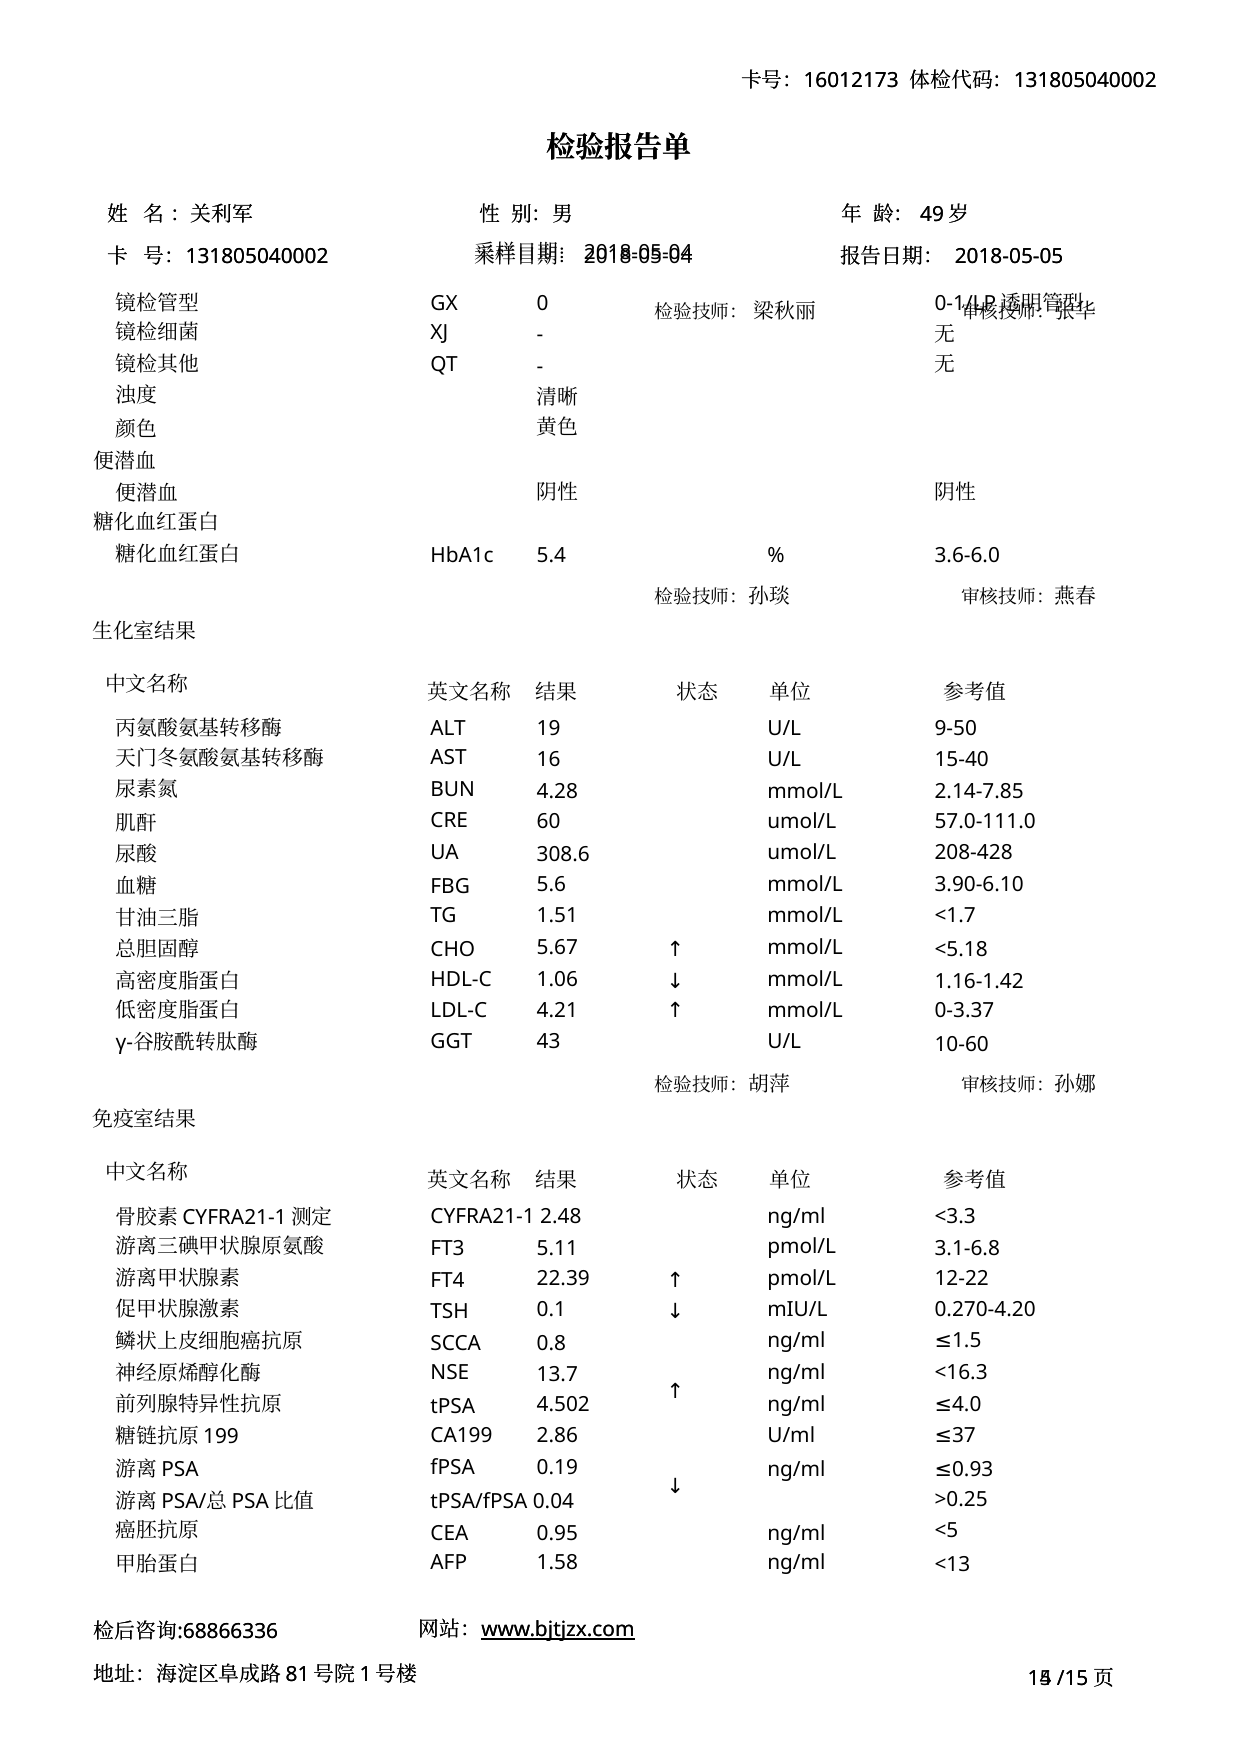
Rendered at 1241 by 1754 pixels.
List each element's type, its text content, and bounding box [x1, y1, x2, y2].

text ng/ml [767, 1523, 851, 1544]
text U/L [767, 750, 829, 771]
text 结果 [535, 1171, 608, 1192]
text 检验技师：孙琰 [654, 587, 821, 608]
text 便潜血 [94, 483, 293, 504]
text AFP [430, 1544, 493, 1576]
text >0.25 [934, 1481, 1028, 1512]
text 卡号：16012173 体检代码：131805040002 [741, 71, 1212, 91]
text U/ml [767, 1417, 861, 1449]
text CA199 [430, 1418, 514, 1449]
text mmol/L [767, 992, 861, 1024]
text 游离PSA [94, 1460, 240, 1481]
text 208-428 [934, 834, 1070, 866]
text ≤37 [934, 1417, 1070, 1449]
text 报告日期： 2018-05-05 [840, 247, 1102, 268]
text 血糖 [94, 877, 209, 898]
text FBG [430, 877, 493, 897]
text 无 [934, 346, 986, 377]
text 5.4 [536, 546, 599, 567]
text 阴性 [536, 483, 609, 503]
text 43 [536, 1024, 620, 1055]
text 神经原烯醇化酶 [94, 1355, 383, 1386]
text 5.67 [536, 929, 620, 961]
text 1.58 [536, 1544, 609, 1576]
text 5.6 [536, 866, 620, 897]
text ALT [430, 719, 493, 739]
text pmol/L [767, 1228, 861, 1259]
text 镜检其他 [94, 346, 251, 377]
text 检验技师：胡萍 [654, 1075, 821, 1096]
text 15-40 [934, 750, 1018, 771]
text % [767, 546, 809, 567]
text CHO [430, 940, 514, 961]
text 审核技师：孙娜 [961, 1075, 1125, 1096]
text 天门冬氨酸氨基转移酶 [94, 740, 383, 771]
text 1.06 [536, 961, 620, 992]
text 检验技师： 梁秋丽 [654, 302, 843, 323]
text mIU/L [767, 1291, 861, 1323]
text 15 /15 页 [1027, 1669, 1150, 1690]
text 9-50 [934, 719, 1007, 739]
text 2.14-7.85 [934, 782, 1070, 803]
text <5.18 [934, 940, 1018, 961]
text 清晰 [536, 388, 609, 409]
text 低密度脂蛋白 [94, 993, 324, 1024]
text 参考值 [943, 683, 1037, 703]
text QT [430, 346, 482, 377]
text 促甲状腺激素 [94, 1292, 383, 1323]
text 单位 [769, 1171, 842, 1192]
text <5 [934, 1512, 1028, 1544]
text 癌胚抗原 [94, 1513, 347, 1544]
text BUN [430, 771, 493, 802]
text 糖化血红蛋白 [94, 536, 293, 567]
text 13.7 [536, 1365, 620, 1386]
text 10-60 [934, 1034, 1018, 1055]
text mmol/L [767, 961, 861, 992]
text ≤1.5 [934, 1323, 1070, 1354]
text 中文名称 [105, 1131, 228, 1192]
text 22.39 [536, 1259, 620, 1291]
text ↑ [666, 1271, 718, 1291]
text ↑ [666, 940, 718, 961]
text 0-1/LP透明管型 [934, 293, 1028, 314]
text ng/ml [767, 1207, 861, 1228]
text ≤0.93 [934, 1460, 1028, 1481]
text 卡 号：131805040002 [107, 247, 365, 268]
text GX [430, 293, 482, 314]
text 16 [536, 750, 588, 771]
text 高密度脂蛋白 [94, 972, 324, 993]
text ng/ml [767, 1323, 861, 1354]
text 单位 [769, 683, 842, 703]
text mmol/L [767, 782, 861, 803]
text HDL-C [430, 961, 514, 992]
text umol/L [767, 803, 861, 834]
text ↓ [666, 972, 718, 992]
text TSH [430, 1302, 493, 1323]
text SCCA [430, 1333, 503, 1354]
text 状态 [676, 1171, 749, 1192]
text NSE [430, 1354, 503, 1386]
text HbA1c [430, 546, 514, 567]
text 肌酐 [94, 814, 209, 834]
text 糖化血红蛋白 [94, 504, 293, 536]
text 3.90-6.10 [934, 866, 1070, 897]
text 19 [536, 719, 588, 739]
text 4.502 [536, 1386, 620, 1417]
text 60 [536, 803, 609, 834]
text 地址：海淀区阜成路81号院1号楼 [94, 1664, 444, 1685]
text 0.8 [536, 1333, 599, 1354]
text 浊度 [94, 377, 251, 409]
text CEA [430, 1523, 493, 1544]
text γ-谷胺酰转肽酶 [94, 1024, 324, 1056]
text 糖链抗原199 [94, 1418, 383, 1449]
text 游离甲状腺素 [94, 1260, 383, 1292]
text 镜检管型 [94, 294, 251, 314]
text 游离三碘甲状腺原氨酸 [94, 1228, 383, 1260]
text mmol/L [767, 866, 861, 897]
text XJ [430, 314, 482, 346]
text 2.86 [536, 1417, 620, 1449]
text 0.19 [536, 1449, 620, 1481]
text pmol/L [767, 1259, 861, 1291]
text 参考值 [943, 1171, 1037, 1192]
text umol/L [767, 834, 861, 866]
text 57.0-111.0 [934, 803, 1070, 834]
text 丙氨酸氨基转移酶 [94, 719, 383, 740]
text 总胆固醇 [94, 940, 251, 961]
text tPSA [430, 1397, 514, 1418]
text CYFRA21-1 2.48 [430, 1207, 609, 1228]
text <13 [934, 1555, 997, 1576]
text - [536, 357, 578, 377]
text 网站：www.bjtjzx.com [418, 1620, 660, 1641]
text 4.21 [536, 992, 620, 1024]
text 0-3.37 [934, 992, 1060, 1024]
text ↓ [666, 1418, 718, 1512]
text 甘油三脂 [94, 908, 251, 929]
text 0.1 [536, 1291, 620, 1323]
text 姓 名 ：关利军 [107, 205, 299, 226]
text <3.3 [934, 1207, 1007, 1228]
text 采样日期： 2018-05-04 [474, 226, 733, 267]
text LDL-C [430, 992, 514, 1024]
text 检后咨询:68866336 [94, 1622, 303, 1643]
text TG [430, 897, 493, 929]
text 中文名称 [105, 643, 228, 704]
text U/L [767, 719, 829, 739]
text 游离PSA/总PSA比值 [94, 1492, 347, 1513]
text 英文名称 [428, 1171, 535, 1192]
text ↑ [666, 1323, 718, 1418]
text 年 龄： 49岁 [841, 205, 1013, 226]
text CRE [430, 802, 493, 834]
text FT3 [430, 1239, 493, 1259]
text 3.6-6.0 [934, 546, 1039, 567]
text ng/ml [767, 1460, 851, 1481]
text 鳞状上皮细胞癌抗原 [94, 1323, 383, 1355]
text 前列腺特异性抗原 [94, 1386, 383, 1418]
text 镜检细菌 [94, 314, 251, 346]
text 审核技师：燕春 [961, 587, 1125, 607]
text 性 别：男 [479, 205, 733, 226]
text <16.3 [934, 1354, 1070, 1386]
text AST [430, 739, 493, 771]
text 黄色 [536, 409, 609, 441]
text ↓ [666, 1302, 718, 1323]
text 5.11 [536, 1239, 620, 1259]
text <1.7 [934, 897, 1070, 929]
text 无 [934, 325, 986, 346]
text GGT [430, 1024, 514, 1055]
text 状态 [676, 683, 749, 703]
text 0.95 [536, 1523, 609, 1544]
text ng/ml [767, 1544, 851, 1576]
text mmol/L [767, 929, 861, 961]
text 尿素氮 [94, 771, 383, 803]
text 甲胎蛋白 [94, 1555, 251, 1576]
text 3.1-6.8 [934, 1239, 1070, 1259]
text 308.6 [536, 845, 620, 866]
text ≤4.0 [934, 1386, 1070, 1417]
text fPSA [430, 1449, 514, 1481]
text UA [430, 834, 493, 866]
text ↑ [666, 992, 718, 1024]
text 便潜血 [94, 452, 188, 472]
text 生化室结果 [92, 622, 228, 643]
text 检验报告单 [546, 134, 738, 163]
text 12-22 [934, 1259, 1070, 1291]
text ng/ml [767, 1386, 861, 1417]
text tPSA/fPSA 0.04 [430, 1492, 609, 1512]
text ng/ml [767, 1354, 861, 1386]
text 结果 [535, 683, 608, 703]
text FT4 [430, 1271, 493, 1291]
text U/L [767, 1024, 861, 1055]
text 阴性 [934, 483, 1007, 503]
text 1.51 [536, 897, 620, 929]
text - [536, 325, 578, 346]
text 免疫室结果 [92, 1110, 228, 1131]
text 4.28 [536, 782, 609, 803]
text 0 [536, 293, 578, 314]
text 英文名称 [428, 683, 535, 703]
text mmol/L [767, 897, 861, 929]
text 0.270-4.20 [934, 1291, 1070, 1323]
text 颜色 [94, 420, 209, 441]
text 1.16-1.42 [934, 972, 1060, 992]
text 尿酸 [94, 845, 209, 866]
text 审核技师：张华 [961, 302, 1125, 323]
text 骨胶素CYFRA21-1测定 [94, 1208, 383, 1228]
